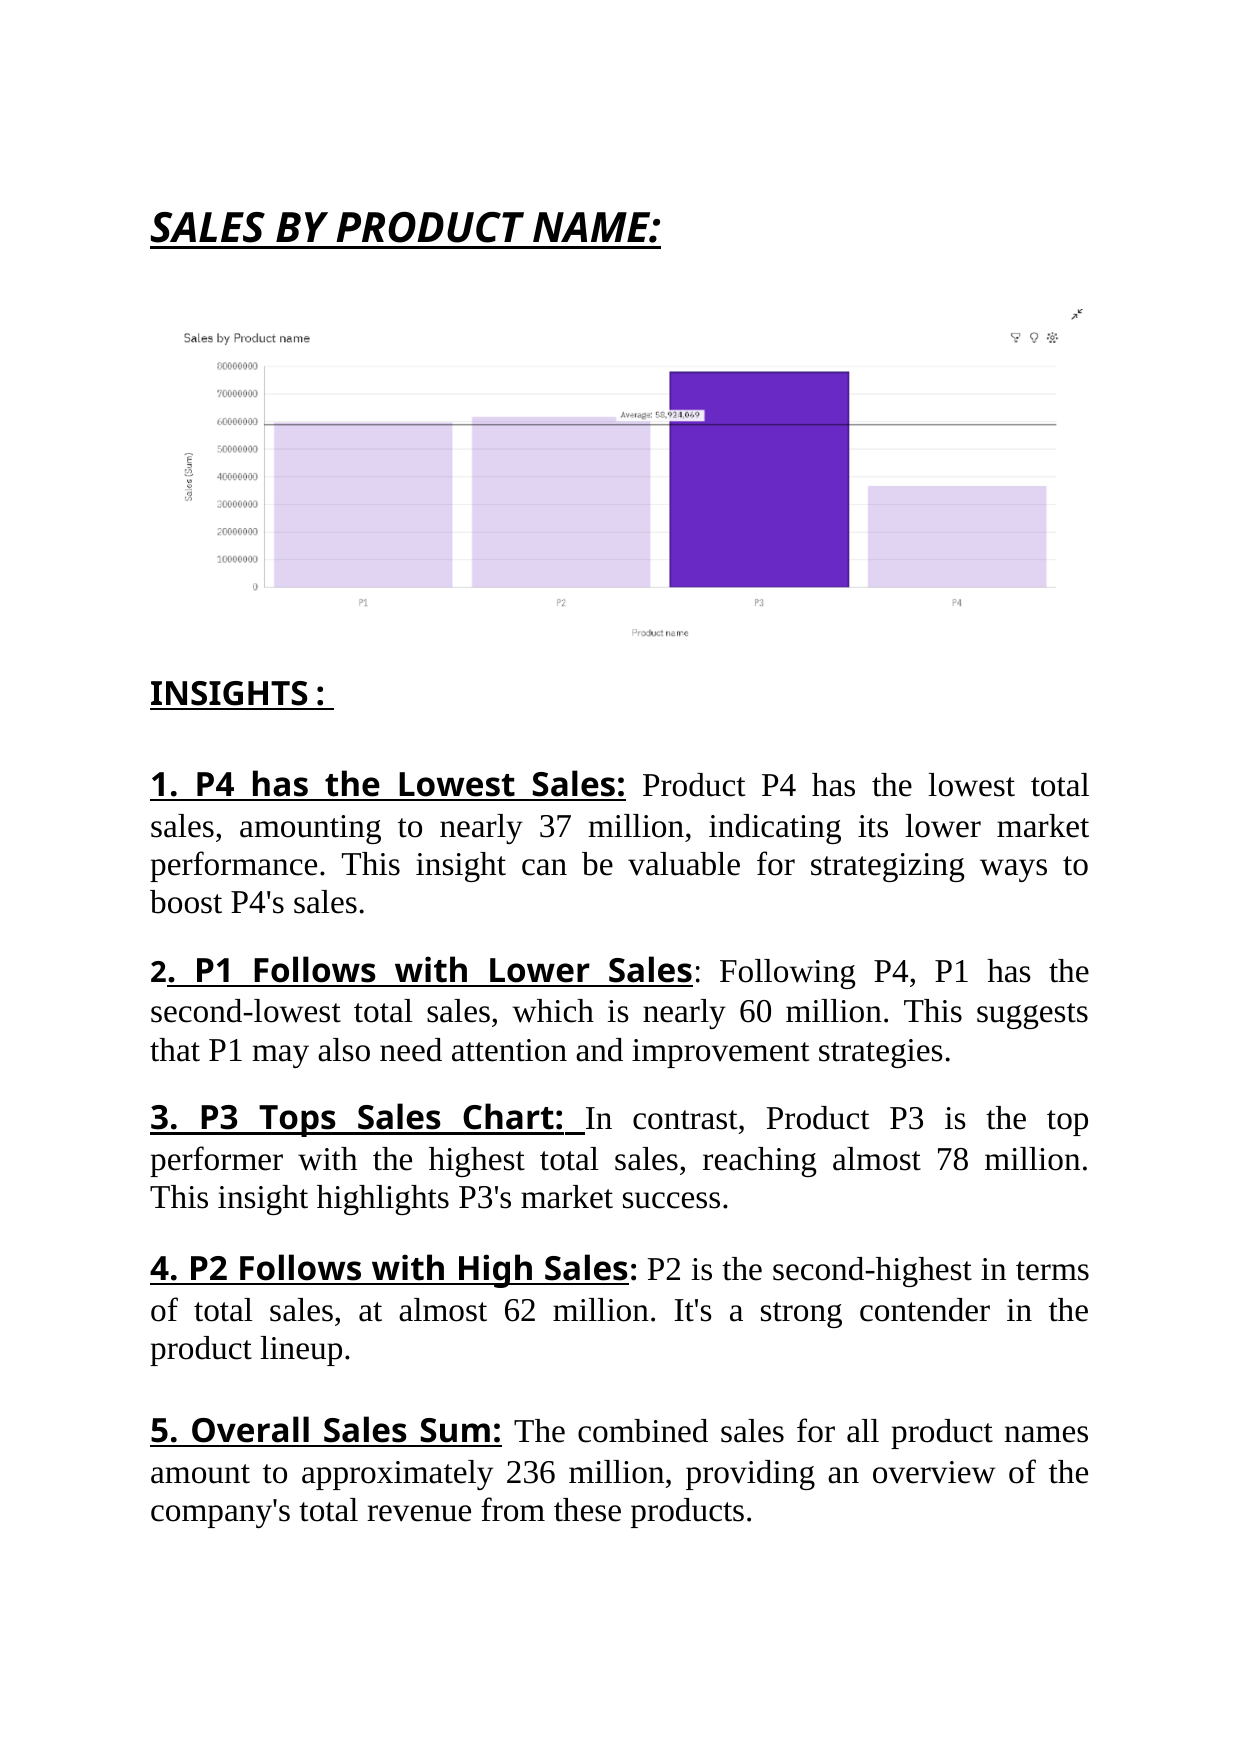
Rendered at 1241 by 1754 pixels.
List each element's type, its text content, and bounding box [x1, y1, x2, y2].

text 3. P3 Tops Sales Chart: In contrast, Product P3 is the top performer with the highest total sales, reaching almost 78 million. This insight highlights P3's market success. [150, 1094, 1090, 1216]
picture [150, 309, 1091, 670]
text INSIGHTS : [150, 670, 1090, 715]
text 1. P4 has the Lowest Sales: Product P4 has the lowest total sales, amounting to nearly 37 million, indicating its lower market performance. This insight can be valuable for strategizing ways to boost P4's sales. [150, 760, 1090, 921]
text 2. P1 Follows with Lower Sales: Following P4, P1 has the second-lowest total sales, which is nearly 60 million. This suggests that P1 may also need attention and improvement strategies. [150, 946, 1090, 1068]
text 4. P2 Follows with High Sales: P2 is the second-highest in terms of total sales, at almost 62 million. It's a strong contender in the product lineup. [150, 1245, 1090, 1367]
text SALES BY PRODUCT NAME: [150, 198, 1090, 255]
text 5. Overall Sales Sum: The combined sales for all product names amount to approximately 236 million, providing an overview of the company's total revenue from these products. [150, 1407, 1090, 1529]
